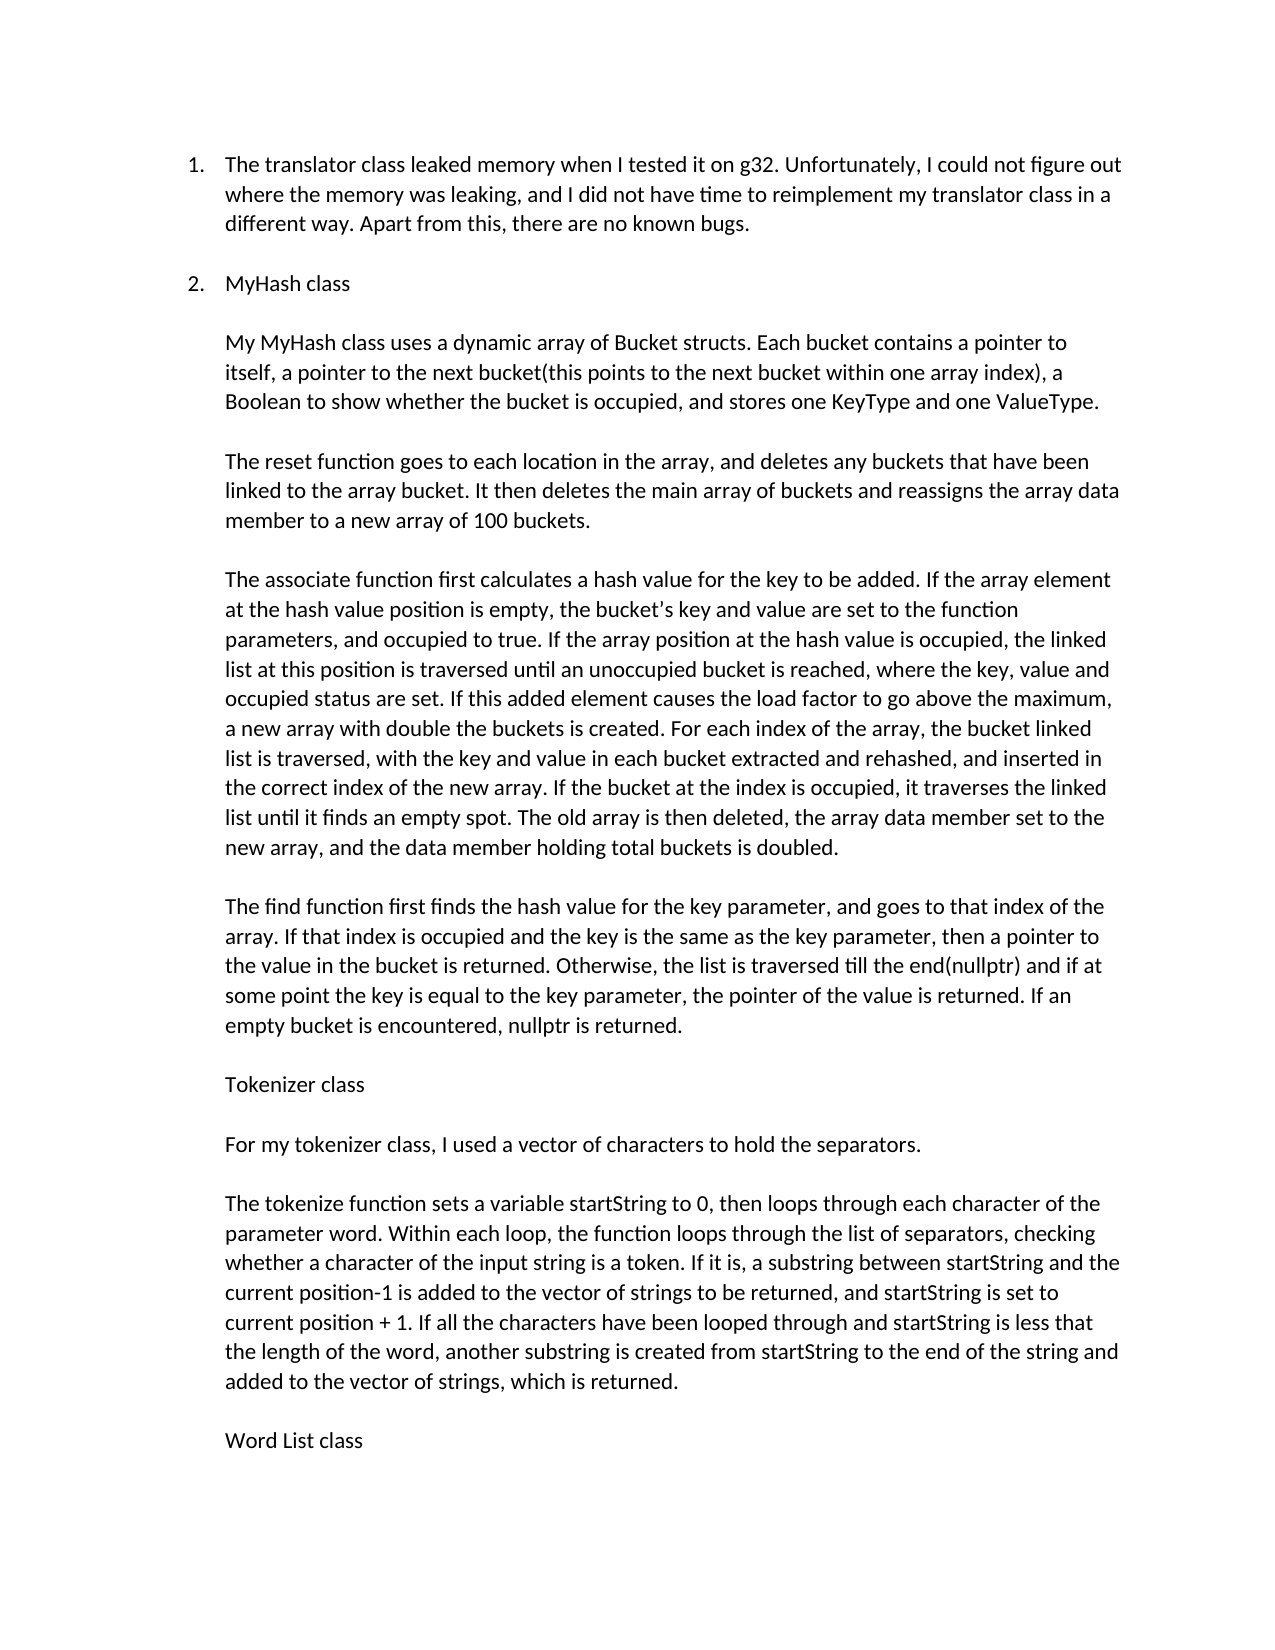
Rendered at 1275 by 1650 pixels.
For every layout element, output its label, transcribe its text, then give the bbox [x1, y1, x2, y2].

list The translator class leaked memory when I tested it on g32. Unfortunately, I could not figure out where the memory was leaking, and I did not have time to reimplement my translator class in a different way. Apart from this, there are no known bugs. [187, 150, 1125, 237]
list For my tokenizer class, I used a vector of characters to hold the separators. [225, 1130, 1125, 1158]
list MyHash class [187, 269, 1125, 297]
list Tokenizer class [225, 1070, 1125, 1098]
list The reset function goes to each location in the array, and deletes any buckets that have been linked to the array bucket. It then deletes the main array of buckets and reassigns the array data member to a new array of 100 buckets. [225, 447, 1125, 534]
list The tokenize function sets a variable startString to 0, then loops through each character of the parameter word. Within each loop, the function loops through the list of separators, checking whether a character of the input string is a token. If it is, a substring between startString and the current position-1 is added to the vector of strings to be returned, and startString is set to current position + 1. If all the characters have been looped through and startString is less that the length of the word, another substring is created from startString to the end of the string and added to the vector of strings, which is returned. [225, 1189, 1125, 1395]
list Word List class [225, 1427, 1125, 1454]
list The associate function first calculates a hash value for the key to be added. If the array element at the hash value position is empty, the bucket’s key and value are set to the function parameters, and occupied to true. If the array position at the hash value is occupied, the linked list at this position is traversed until an unoccupied bucket is reached, where the key, value and occupied status are set. If this added element causes the load factor to go above the maximum, a new array with double the buckets is created. For each index of the array, the bucket linked list is traversed, with the key and value in each bucket extracted and rehashed, and inserted in the correct index of the new array. If the bucket at the index is occupied, it traverses the linked list until it finds an empty spot. The old array is then deleted, the array data member set to the new array, and the data member holding total buckets is doubled. [225, 566, 1125, 861]
list My MyHash class uses a dynamic array of Bucket structs. Each bucket contains a pointer to itself, a pointer to the next bucket(this points to the next bucket within one array index), a Boolean to show whether the bucket is occupied, and stores one KeyType and one ValueType. [225, 328, 1125, 416]
list The find function first finds the hash value for the key parameter, and goes to that index of the array. If that index is occupied and the key is the same as the key parameter, then a pointer to the value in the bucket is returned. Otherwise, the list is traversed till the end(nullptr) and if at some point the key is equal to the key parameter, the pointer of the value is returned. If an empty bucket is encountered, nullptr is returned. [225, 892, 1125, 1039]
